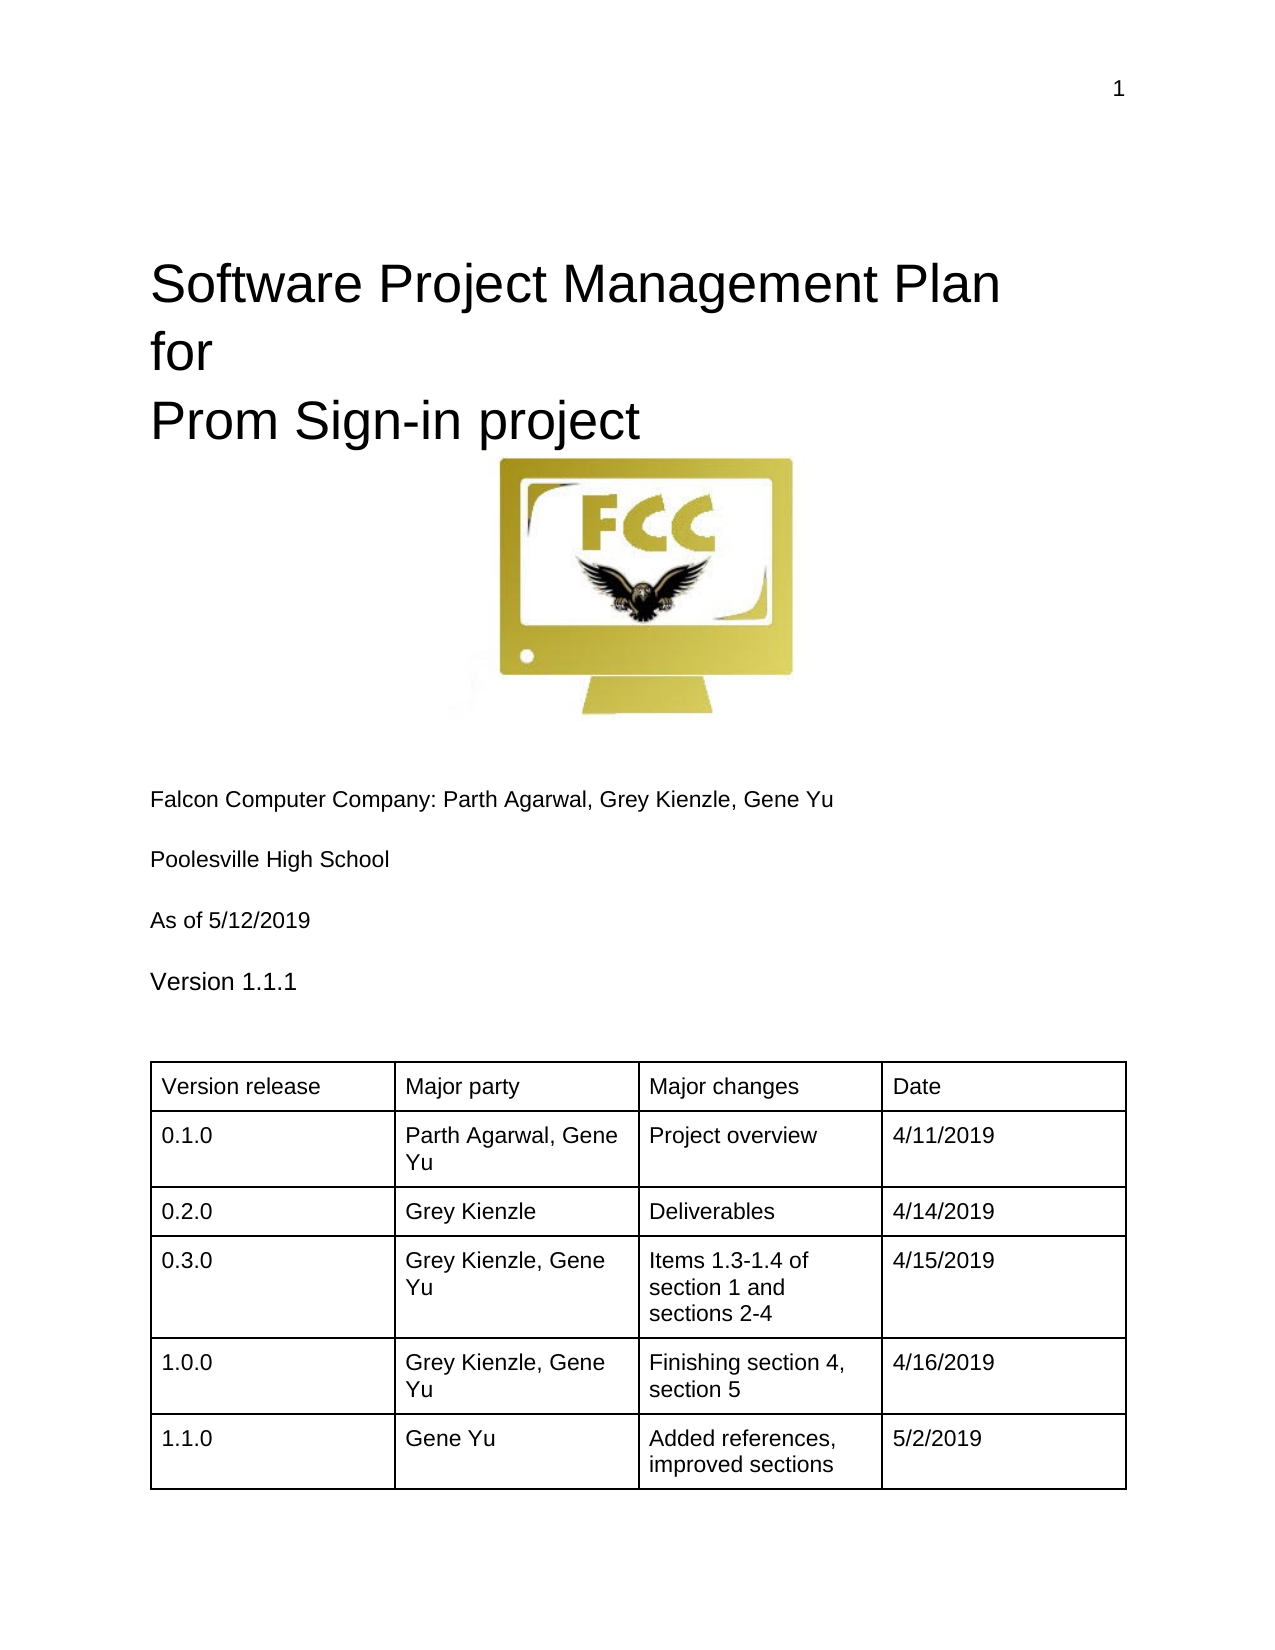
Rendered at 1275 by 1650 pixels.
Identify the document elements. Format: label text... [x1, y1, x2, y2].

table_header Major changes [640, 1063, 881, 1110]
table_cell Project overview [640, 1112, 881, 1186]
table_cell 4/15/2019 [883, 1237, 1125, 1337]
table_cell Deliverables [640, 1188, 881, 1235]
text Falcon Computer Company: Parth Agarwal, Grey Kienzle, Gene Yu [150, 786, 1125, 812]
table_cell Grey Kienzle, Gene Yu [396, 1339, 638, 1412]
table_cell 0.1.0 [152, 1112, 394, 1186]
text Poolesville High School [150, 846, 1125, 873]
table_cell 4/11/2019 [883, 1112, 1125, 1186]
picture [448, 456, 827, 722]
table_cell 1.0.0 [152, 1339, 394, 1412]
table_cell 0.3.0 [152, 1237, 394, 1337]
table_cell Grey Kienzle [396, 1188, 638, 1235]
title Prom Sign-in project [150, 388, 1125, 451]
table_cell Parth Agarwal, Gene Yu [396, 1112, 638, 1186]
table_cell 1.1.0 [152, 1415, 394, 1488]
title for [150, 320, 1125, 382]
table_cell Items 1.3-1.4 of section 1 and sections 2-4 [640, 1237, 881, 1337]
table_header Major party [396, 1063, 638, 1110]
table_cell Finishing section 4, section 5 [640, 1339, 881, 1412]
title Software Project Management Plan [150, 251, 1125, 313]
table_cell 5/2/2019 [883, 1415, 1125, 1488]
table_cell Gene Yu [396, 1415, 638, 1488]
text As of 5/12/2019 [150, 907, 1125, 933]
table_cell 4/14/2019 [883, 1188, 1125, 1235]
table_cell 4/16/2019 [883, 1339, 1125, 1412]
text Version 1.1.1 [150, 967, 1125, 996]
table_header Date [883, 1063, 1125, 1110]
table_cell 0.2.0 [152, 1188, 394, 1235]
table_cell Grey Kienzle, Gene Yu [396, 1237, 638, 1337]
table_cell Added references, improved sections 1.1, 1.3, 2.2, and 3 [640, 1415, 881, 1488]
table_header Version release [152, 1063, 394, 1110]
